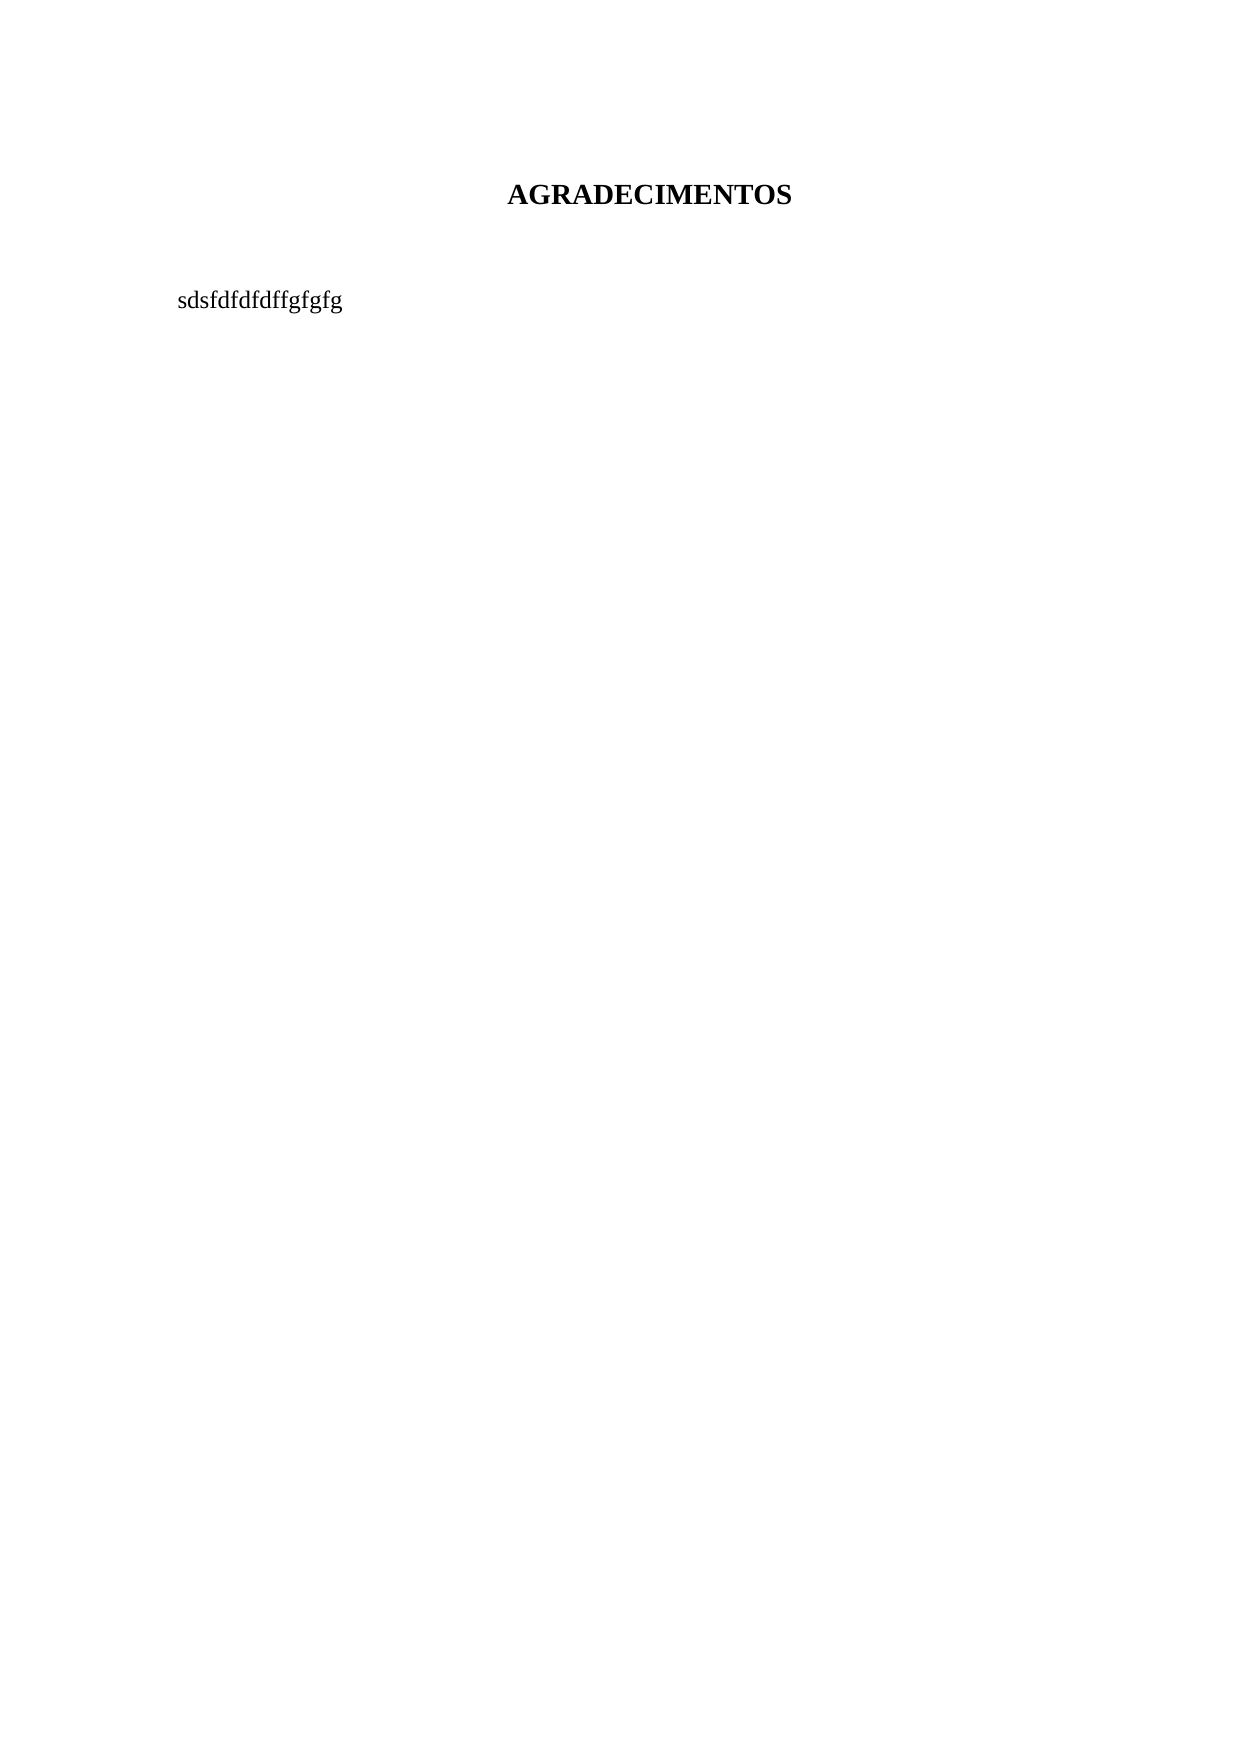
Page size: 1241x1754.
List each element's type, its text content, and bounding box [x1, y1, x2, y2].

text AGRADECIMENTOS [177, 177, 1122, 211]
text sdsfdfdfdffgfgfg [177, 285, 1122, 314]
